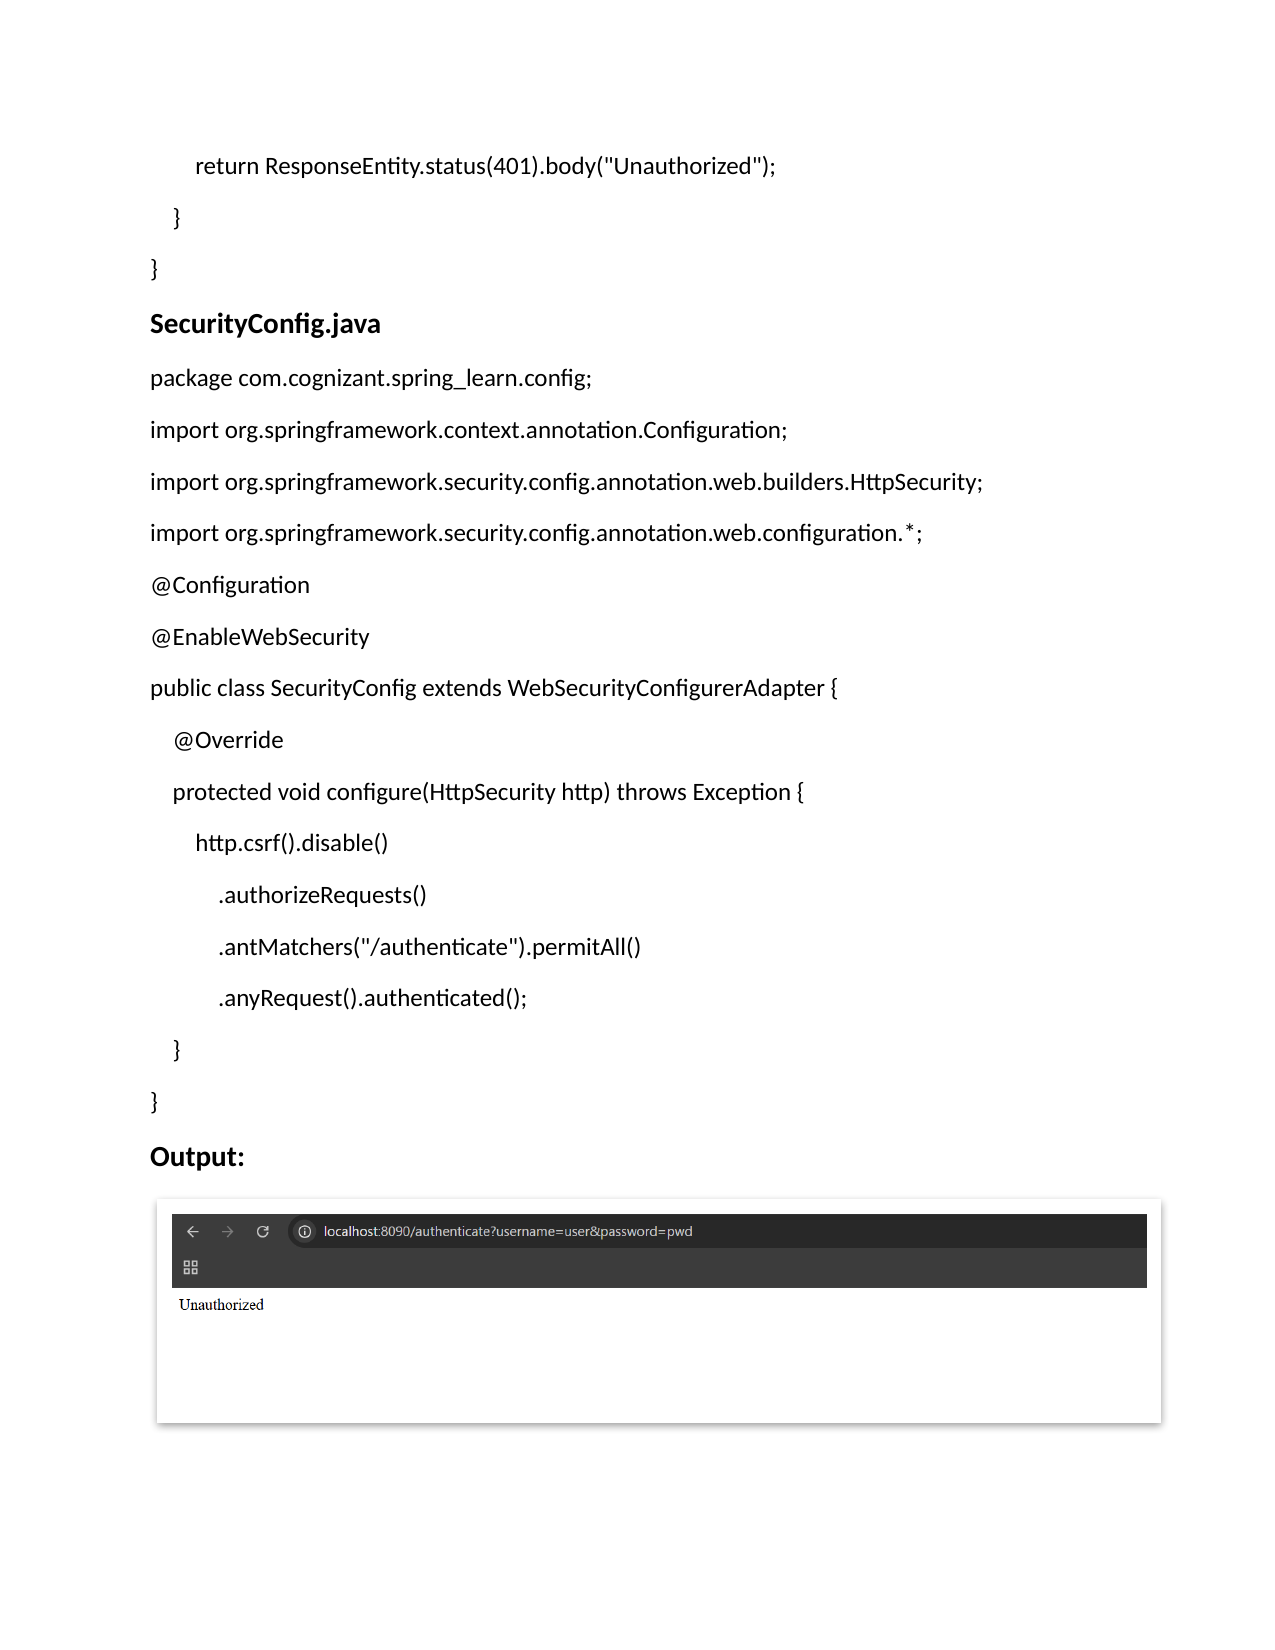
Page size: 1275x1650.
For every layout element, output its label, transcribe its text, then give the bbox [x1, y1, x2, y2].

picture [172, 1214, 1147, 1409]
text .antMatchers("/authenticate").permitAll() [150, 931, 1125, 961]
text package com.cognizant.spring_learn.config; [150, 363, 1125, 393]
text @Override [150, 724, 1125, 755]
text .authorizeRequests() [150, 879, 1125, 910]
text protected void configure(HttpSecurity http) throws Exception { [150, 776, 1125, 806]
text import org.springframework.security.config.annotation.web.configuration.*; [150, 518, 1125, 548]
text http.csrf().disable() [150, 828, 1125, 858]
text } [150, 253, 1125, 284]
text SecurityConfig.java [150, 305, 1125, 341]
text public class SecurityConfig extends WebSecurityConfigurerAdapter { [150, 673, 1125, 703]
text @EnableWebSecurity [150, 621, 1125, 651]
text @Configuration [150, 569, 1125, 600]
text return ResponseEntity.status(401).body("Unauthorized"); [150, 150, 1125, 181]
text } [150, 202, 1125, 232]
text .anyRequest().authenticated(); [150, 983, 1125, 1013]
text Output: [150, 1138, 1125, 1173]
text import org.springframework.security.config.annotation.web.builders.HttpSecurity; [150, 466, 1125, 496]
text } [150, 1086, 1125, 1116]
text import org.springframework.context.annotation.Configuration; [150, 414, 1125, 445]
text } [150, 1034, 1125, 1065]
